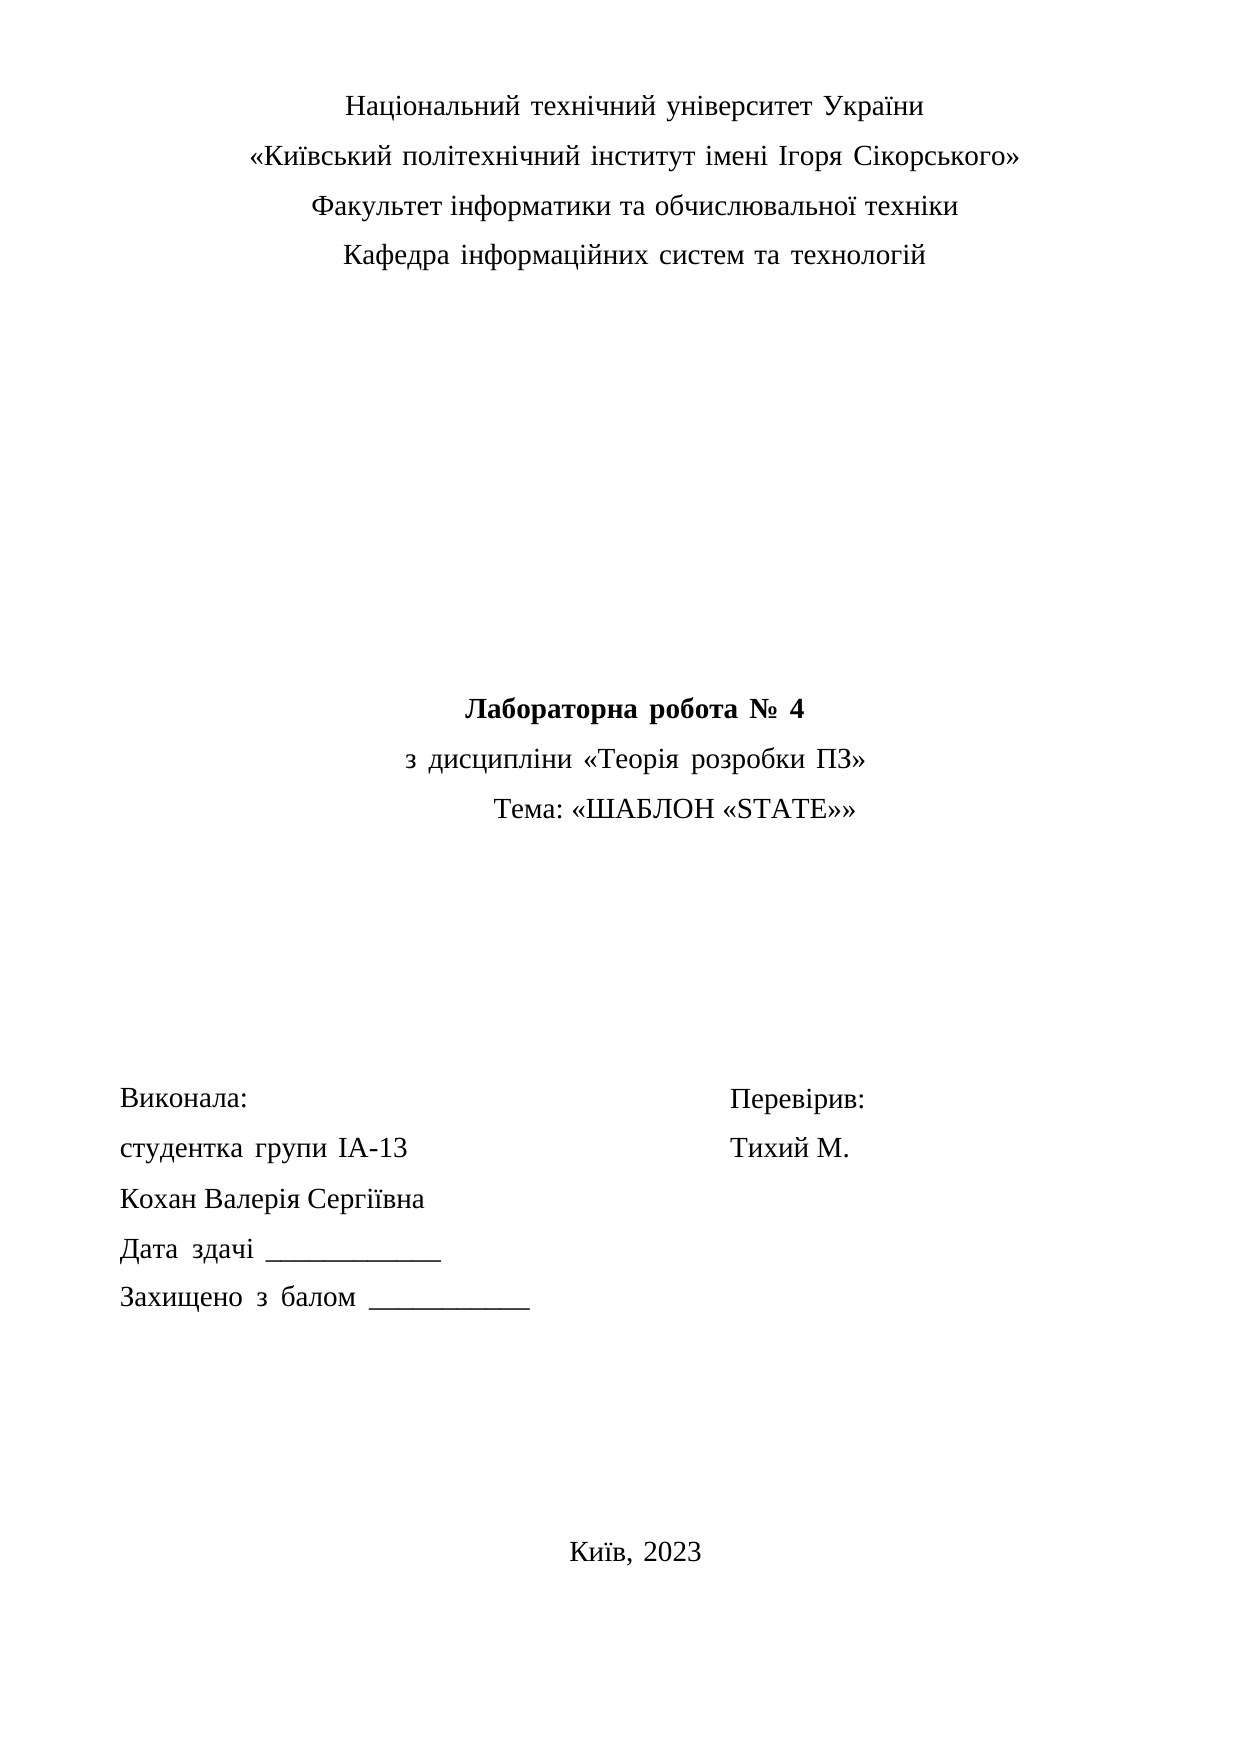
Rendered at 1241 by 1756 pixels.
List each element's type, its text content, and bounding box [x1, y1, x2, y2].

text Кафедра інформаційних систем та технологій [247, 237, 1022, 271]
text «Київський політехнічний інститут імені Ігоря Сікорського» Факультет інформатики та обчислювальної техніки [247, 138, 1022, 221]
text Київ, 2023 [247, 1534, 1023, 1568]
table_header Виконала: студентка групи ІА-13 Кохан Валерія Сергіївна Дата здачі ____________ Захищено з балом ___________ [99, 1081, 637, 1316]
table_header Перевірив: Тихий М. [637, 1081, 911, 1316]
subtitle Лабораторна робота № 4 [247, 691, 1022, 724]
text з дисципліни «Теорія розробки ПЗ» [247, 741, 1023, 774]
text Тема: «ШАБЛОН «STATE»» [178, 791, 1171, 824]
text Національний технічний університет України [247, 88, 1022, 121]
